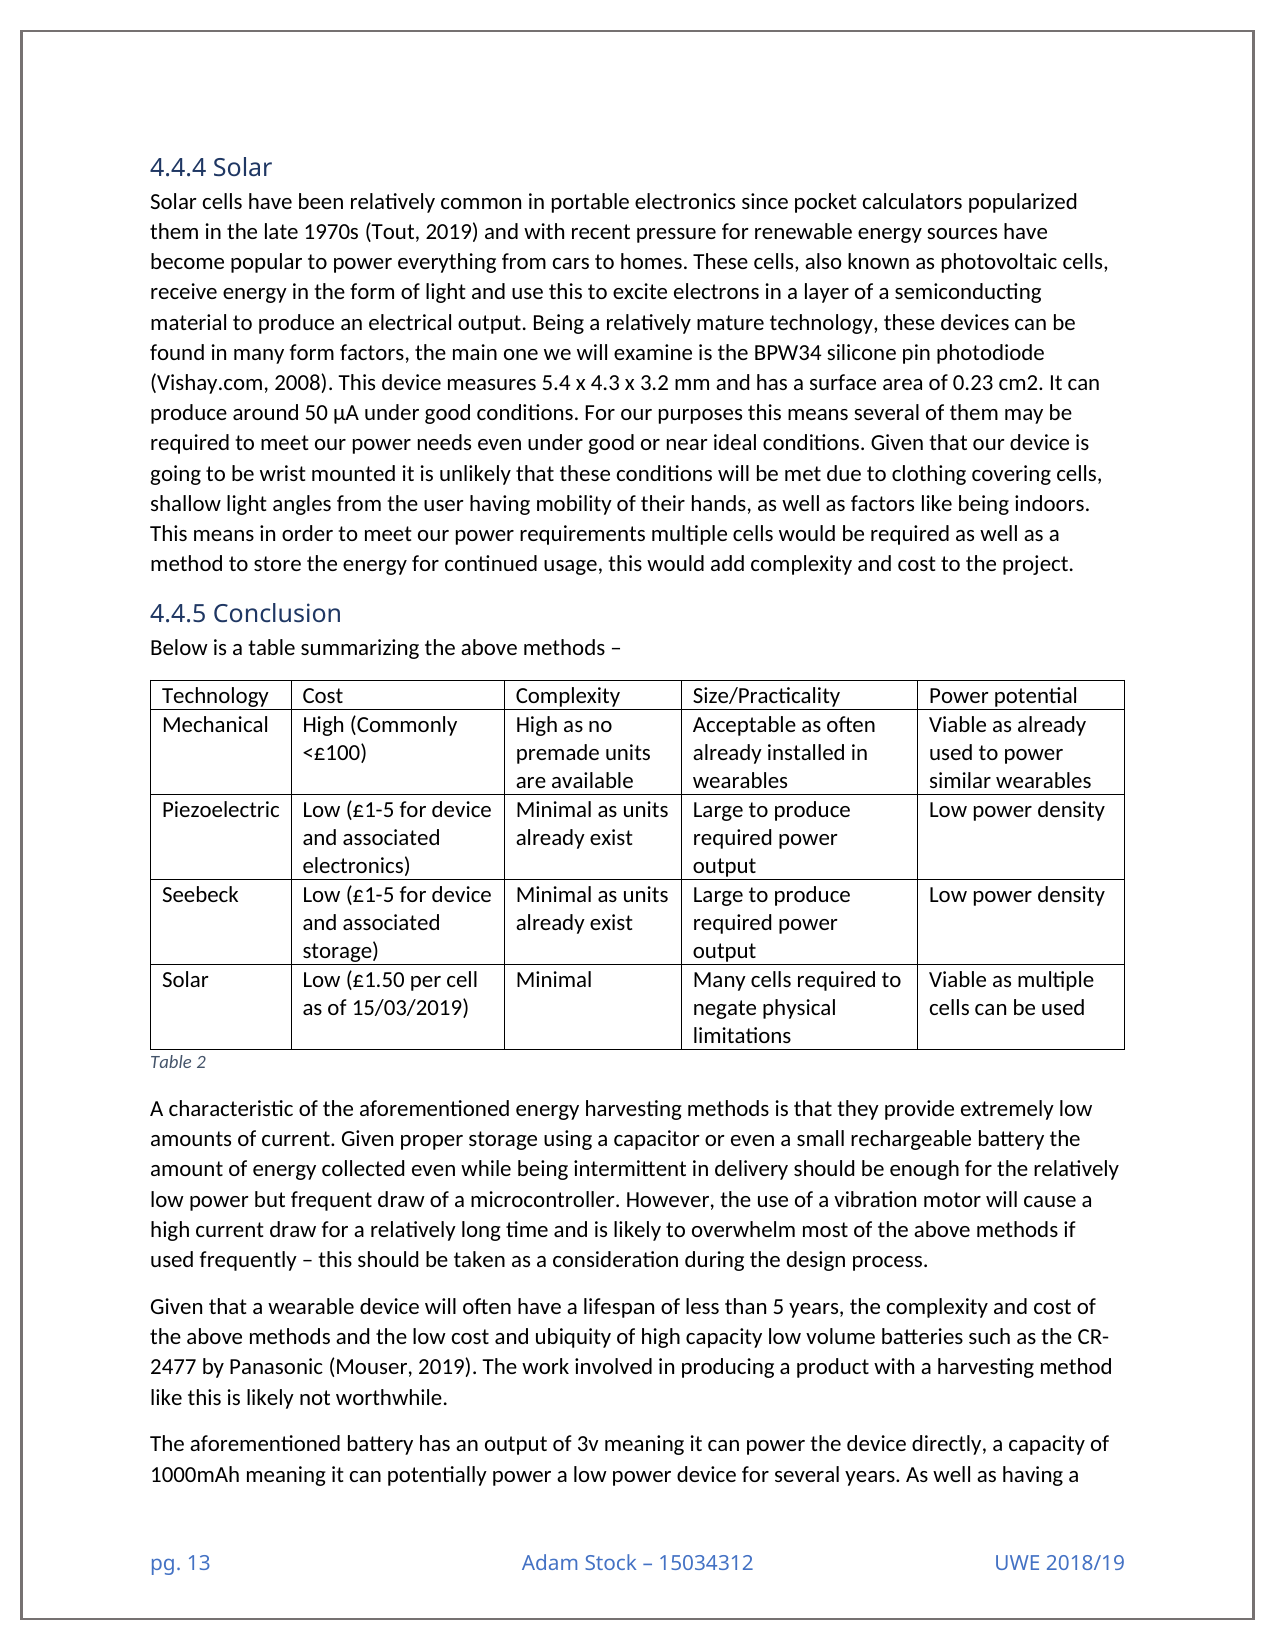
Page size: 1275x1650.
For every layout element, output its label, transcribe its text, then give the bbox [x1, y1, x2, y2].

table_cell Low power density [918, 880, 1124, 964]
table_cell Large to produce required power output [682, 880, 917, 964]
table_cell Low (£1.50 per cell as of 15/03/2019) [292, 965, 504, 1049]
table_cell Minimal [505, 965, 681, 1049]
table_cell Solar [151, 965, 291, 1049]
text A characteristic of the aforementioned energy harvesting methods is that they provide extremely low amounts of current. Given proper storage using a capacitor or even a small rechargeable battery the amount of energy collected even while being intermittent in delivery should be enough for the relatively low power but frequent draw of a microcontroller. However, the use of a vibration motor will cause a high current draw for a relatively long time and is likely to overwhelm most of the above methods if used frequently – this should be taken as a consideration during the design process. [150, 1094, 1125, 1273]
text Solar cells have been relatively common in portable electronics since pocket calculators popularized them in the late 1970s (Tout, 2019) and with recent pressure for renewable energy sources have become popular to power everything from cars to homes. These cells, also known as photovoltaic cells, receive energy in the form of light and use this to excite electrons in a layer of a semiconducting material to produce an electrical output. Being a relatively mature technology, these devices can be found in many form factors, the main one we will examine is the BPW34 silicone pin photodiode (Vishay.com, 2008). This device measures 5.4 x 4.3 x 3.2 mm and has a surface area of 0.23 cm2. It can produce around 50 µA under good conditions. For our purposes this means several of them may be required to meet our power needs even under good or near ideal conditions. Given that our device is going to be wrist mounted it is unlikely that these conditions will be met due to clothing covering cells, shallow light angles from the user having mobility of their hands, as well as factors like being indoors. This means in order to meet our power requirements multiple cells would be required as well as a method to store the energy for continued usage, this would add complexity and cost to the project. [150, 187, 1125, 577]
table_cell Seebeck [151, 880, 291, 964]
table_cell Mechanical [151, 710, 291, 794]
table_cell Minimal as units already exist [505, 880, 681, 964]
table_cell Low (£1-5 for device and associated storage) [292, 880, 504, 964]
table_header Size/Practicality [682, 681, 917, 709]
text Given that a wearable device will often have a lifespan of less than 5 years, the complexity and cost of the above methods and the low cost and ubiquity of high capacity low volume batteries such as the CR-2477 by Panasonic (Mouser, 2019). The work involved in producing a product with a harvesting method like this is likely not worthwhile. [150, 1292, 1125, 1411]
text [150, 1429, 1125, 1488]
table_header Complexity [505, 681, 681, 709]
table_cell Acceptable as often already installed in wearables [682, 710, 917, 794]
table_header Power potential [918, 681, 1124, 709]
table_cell Low (£1-5 for device and associated electronics) [292, 795, 504, 879]
table_cell Viable as multiple cells can be used [918, 965, 1124, 1049]
subtitle 4.4.4 Solar [150, 150, 1125, 184]
table_cell Viable as already used to power similar wearables [918, 710, 1124, 794]
table_header Technology [151, 681, 291, 709]
text Below is a table summarizing the above methods – [150, 633, 1125, 661]
table_cell High (Commonly <£100) [292, 710, 504, 794]
subtitle 4.4.5 Conclusion [150, 596, 1125, 630]
table_cell High as no premade units are available [505, 710, 681, 794]
table_cell Low power density [918, 795, 1124, 879]
table_cell Many cells required to negate physical limitations [682, 965, 917, 1049]
table_cell Minimal as units already exist [505, 795, 681, 879]
table_cell Piezoelectric [151, 795, 291, 879]
table_header Cost [292, 681, 504, 709]
table_cell Large to produce required power output [682, 795, 917, 879]
